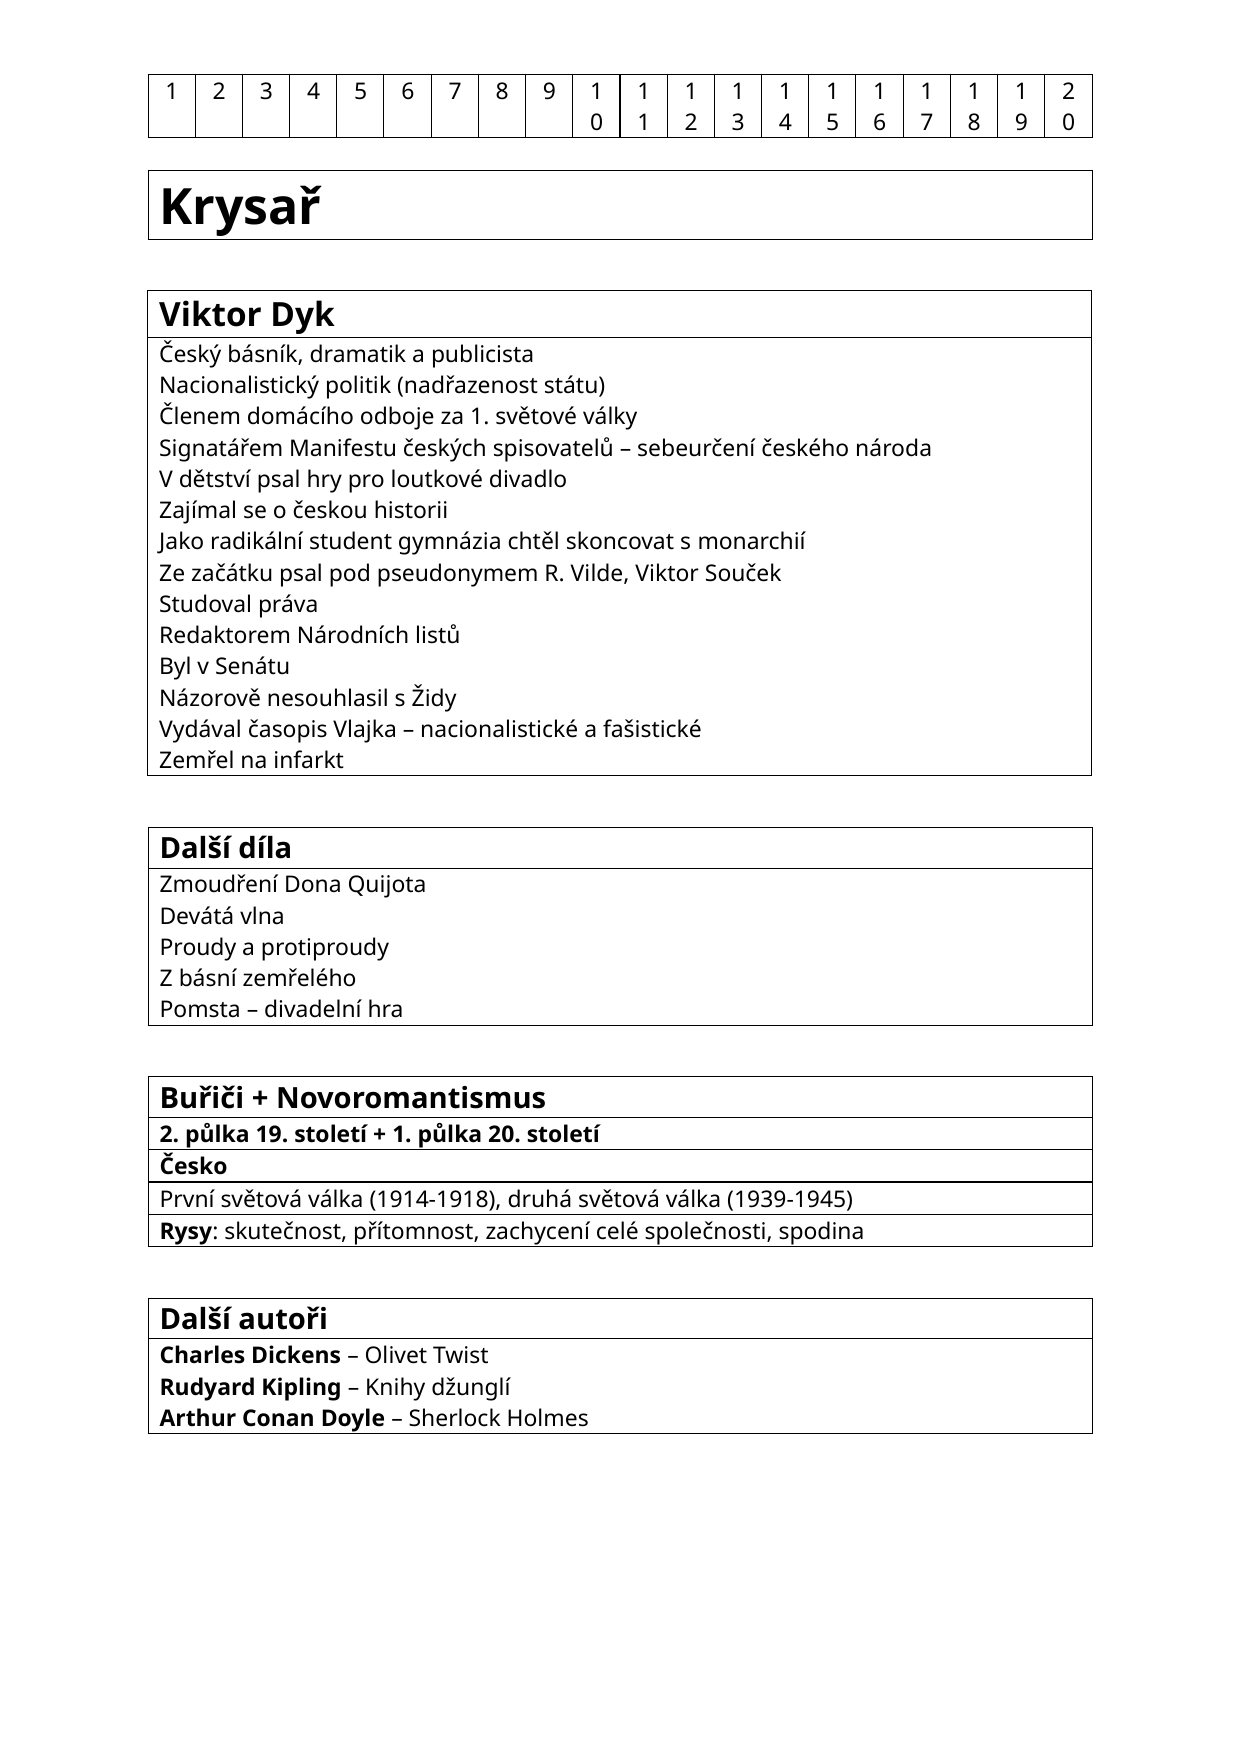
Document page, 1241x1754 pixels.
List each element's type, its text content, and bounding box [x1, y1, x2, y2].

table_cell 2. půlka 19. století + 1. půlka 20. století [149, 1118, 1092, 1149]
table_header Další autoři [149, 1299, 1092, 1338]
table_cell Charles Dickens – Olivet Twist Rudyard Kipling – Knihy džunglí Arthur Conan Doyle – Sherlock Holmes [149, 1339, 1092, 1433]
table_cell První světová válka (1914-1918), druhá světová válka (1939-1945) [149, 1183, 1092, 1214]
table_header Krysař [149, 171, 1092, 239]
table_cell Český básník, dramatik a publicista Nacionalistický politik (nadřazenost státu) Členem domácího odboje za 1. světové války Signatářem Manifestu českých spisovatelů – sebeurčení českého národa V dětství psal hry pro loutkové divadlo Zajímal se o českou historii Jako radikální student gymnázia chtěl skoncovat s monarchií Ze začátku psal pod pseudonymem R. Vilde, Viktor Souček Studoval práva Redaktorem Národních listů Byl v Senátu Názorově nesouhlasil s Židy Vydával časopis Vlajka – nacionalistické a fašistické Zemřel na infarkt [148, 338, 1091, 775]
table_cell Zmoudření Dona Quijota Devátá vlna Proudy a protiproudy Z básní zemřelého Pomsta – divadelní hra [149, 869, 1092, 1025]
table_header Buřiči + Novoromantismus [149, 1077, 1092, 1117]
table_header Další díla [149, 828, 1092, 867]
table_cell Česko [149, 1150, 1092, 1181]
table_cell Rysy: skutečnost, přítomnost, zachycení celé společnosti, spodina [149, 1215, 1092, 1246]
table_header Viktor Dyk [148, 291, 1091, 337]
